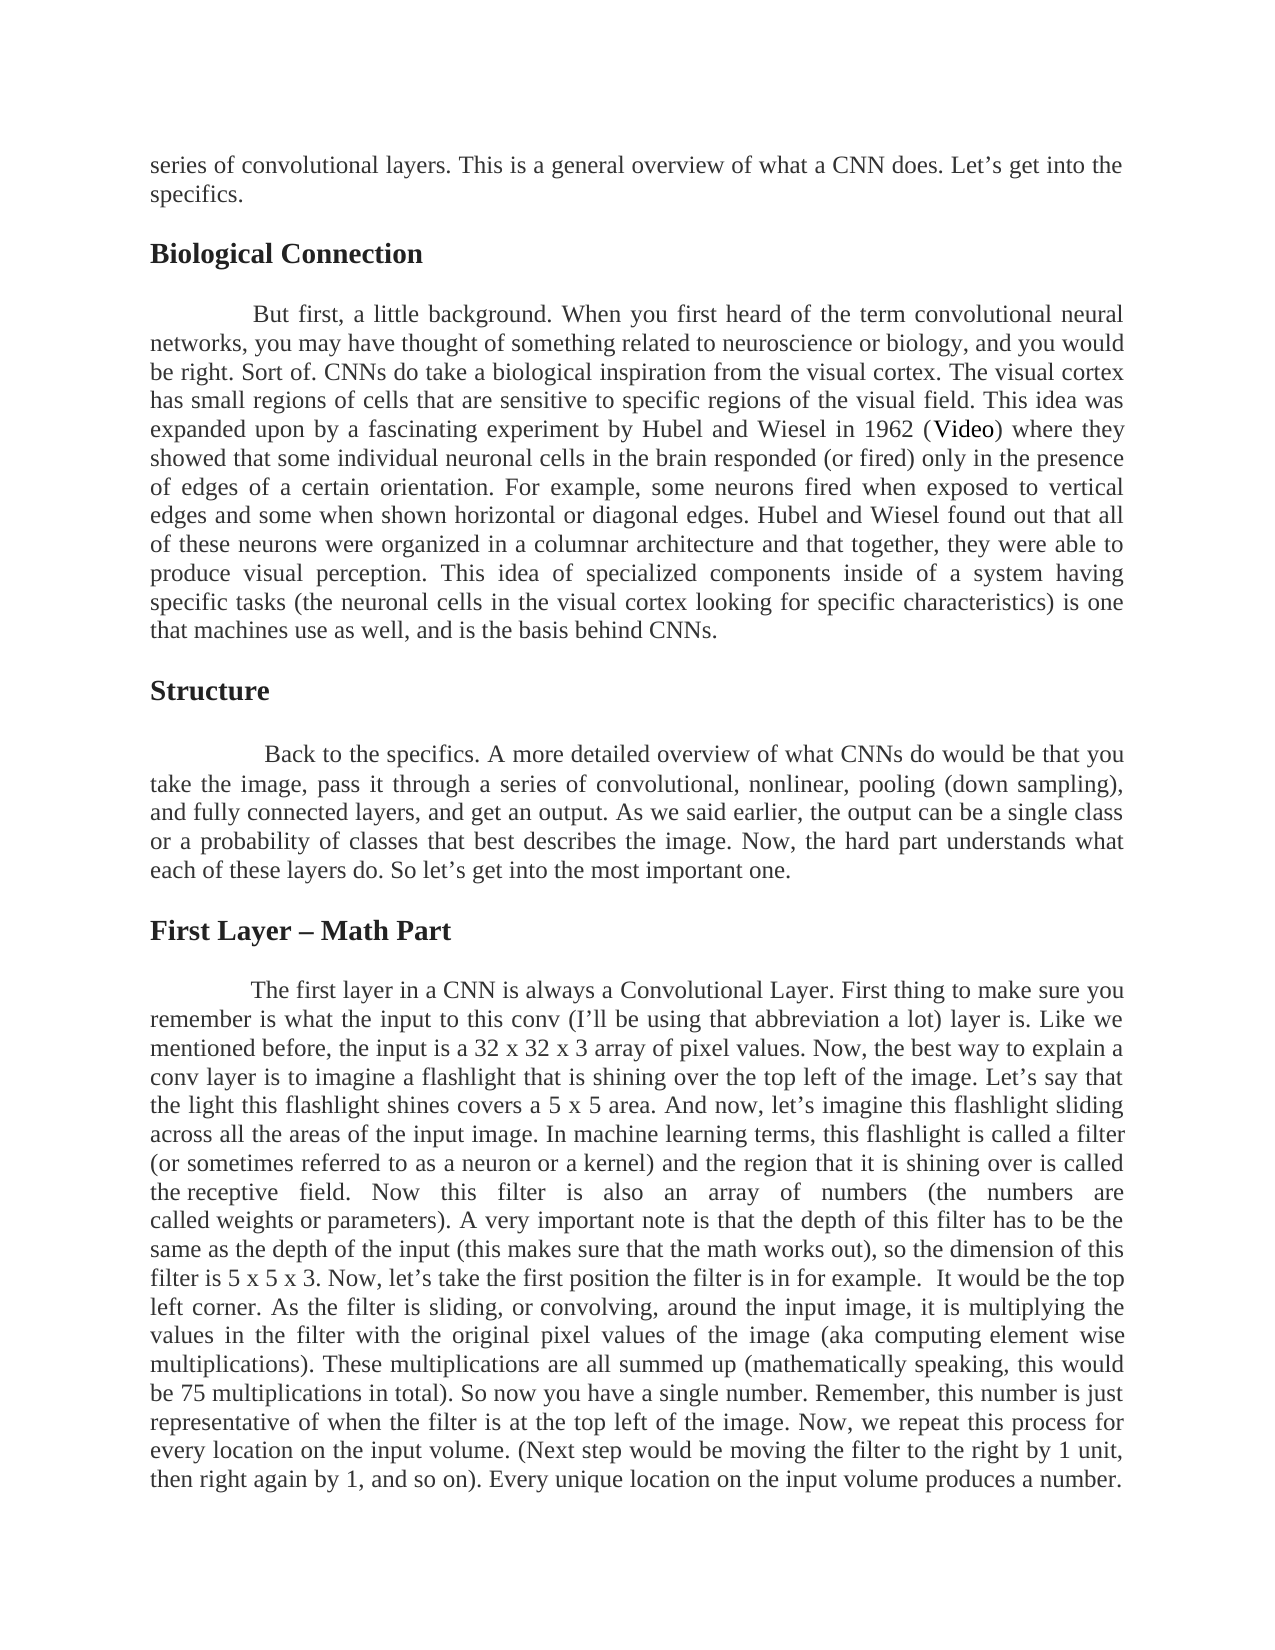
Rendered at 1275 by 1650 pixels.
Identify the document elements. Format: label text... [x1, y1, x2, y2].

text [150, 976, 1125, 1493]
text First Layer – Math Part [150, 913, 1125, 946]
text But first, a little background. When you first heard of the term convolutional neural networks, you may have thought of something related to neuroscience or biology, and you would be right. Sort of. CNNs do take a biological inspiration from the visual cortex. The visual cortex has small regions of cells that are sensitive to specific regions of the visual field. This idea was expanded upon by a fascinating experiment by Hubel and Wiesel in 1962 (Video) where they showed that some individual neuronal cells in the brain responded (or fired) only in the presence of edges of a certain orientation. For example, some neurons fired when exposed to vertical edges and some when shown horizontal or diagonal edges. Hubel and Wiesel found out that all of these neurons were organized in a columnar architecture and that together, they were able to produce visual perception. This idea of specialized components inside of a system having specific tasks (the neuronal cells in the visual cortex looking for specific characteristics) is one that machines use as well, and is the basis behind CNNs. [150, 299, 1125, 644]
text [150, 150, 1125, 207]
text Back to the specifics. A more detailed overview of what CNNs do would be that you take the image, pass it through a series of convolutional, nonlinear, pooling (down sampling), and fully connected layers, and get an output. As we said earlier, the output can be a single class or a probability of classes that best describes the image. Now, the hard part understands what each of these layers do. So let’s get into the most important one. [150, 736, 1125, 884]
text Biological Connection [150, 237, 1125, 270]
text Structure [150, 673, 1125, 707]
